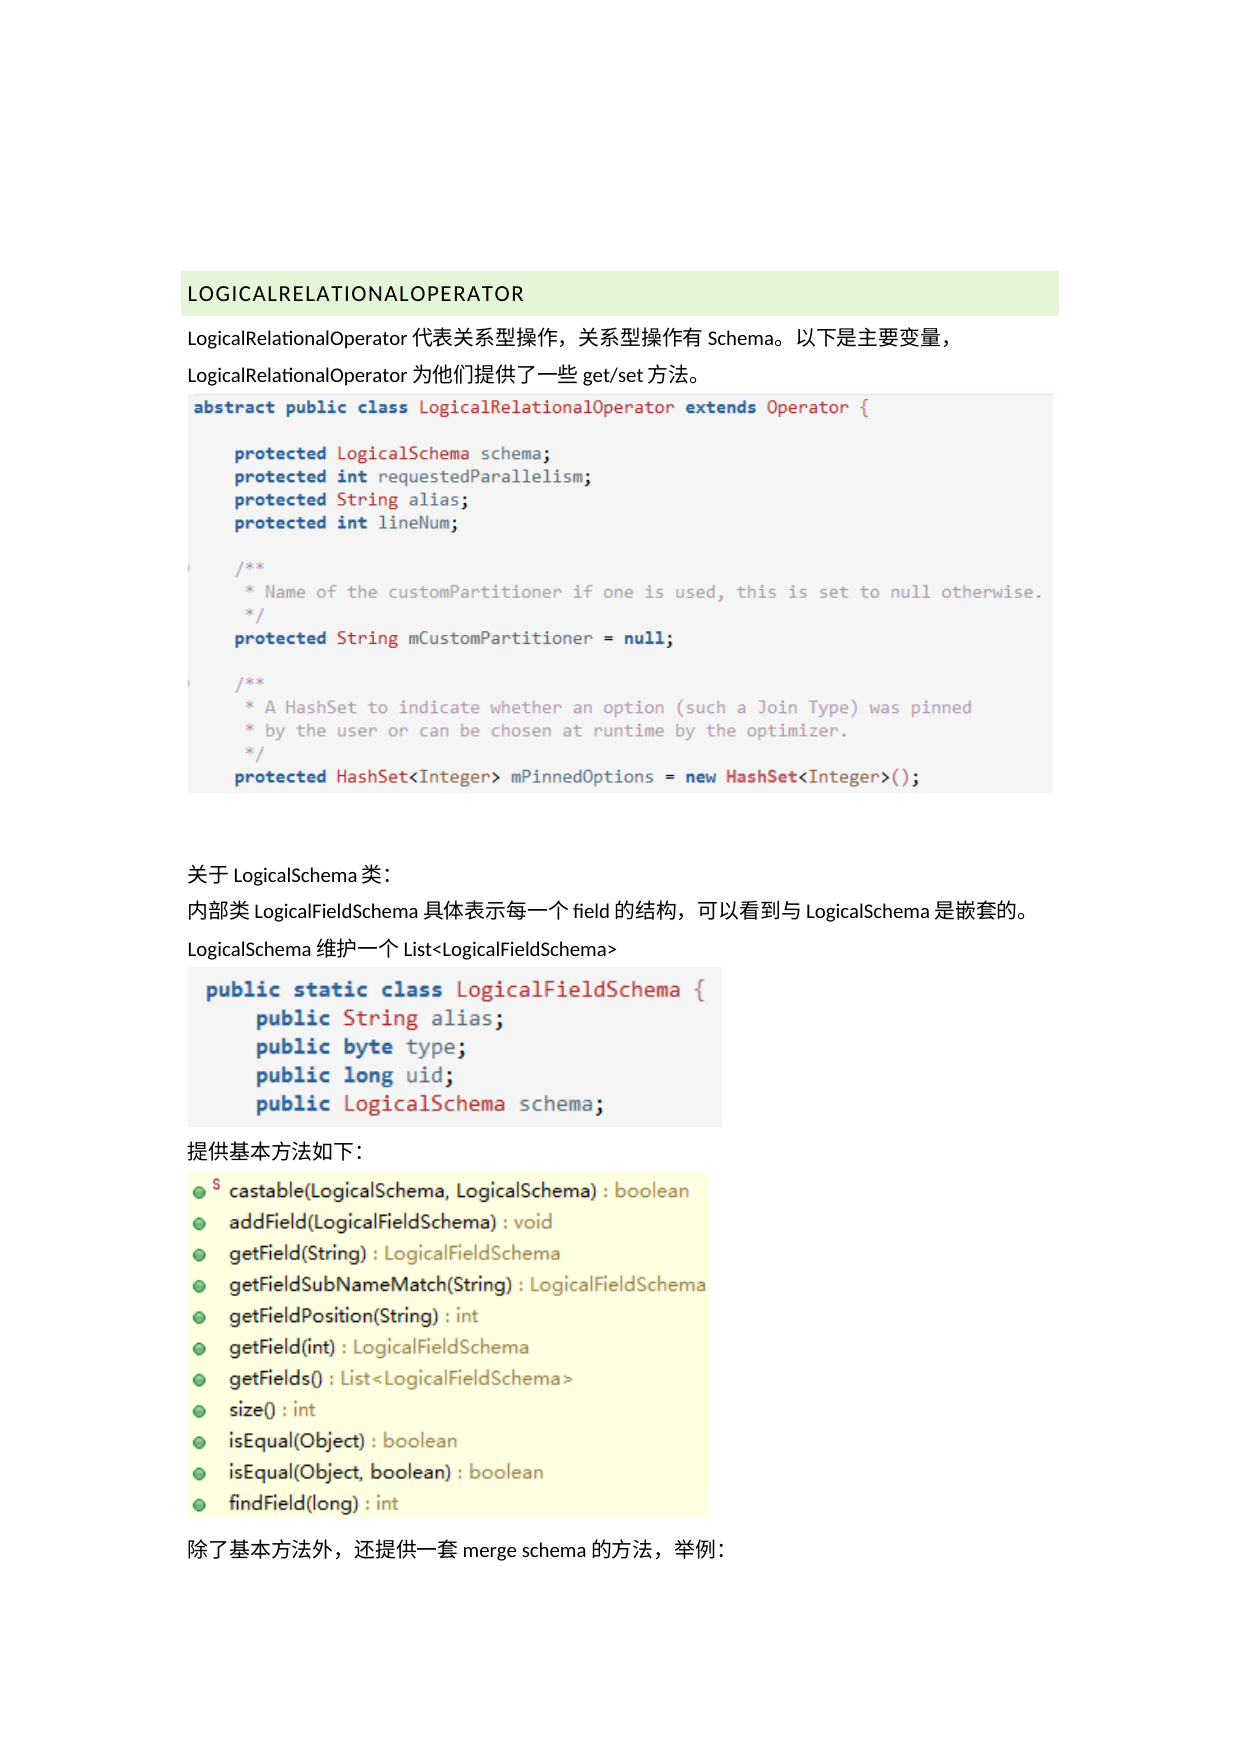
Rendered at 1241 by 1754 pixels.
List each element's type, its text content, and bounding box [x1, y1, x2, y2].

text 关于LogicalSchema类： [187, 857, 1053, 889]
picture [187, 394, 1053, 793]
picture [187, 1171, 710, 1518]
subtitle LogicalRelationalOperator [188, 277, 1053, 309]
text 提供基本方法如下： [187, 1134, 1053, 1167]
text LogicalRelationalOperator代表关系型操作，关系型操作有Schema。以下是主要变量，LogicalRelationalOperator为他们提供了一些get/set方法。 [187, 320, 1053, 390]
text 除了基本方法外，还提供一套merge schema的方法，举例： [187, 1532, 1053, 1565]
picture [187, 967, 722, 1127]
text 内部类LogicalFieldSchema具体表示每一个field的结构，可以看到与LogicalSchema是嵌套的。LogicalSchema维护一个List<LogicalFieldSchema> [187, 894, 1053, 963]
